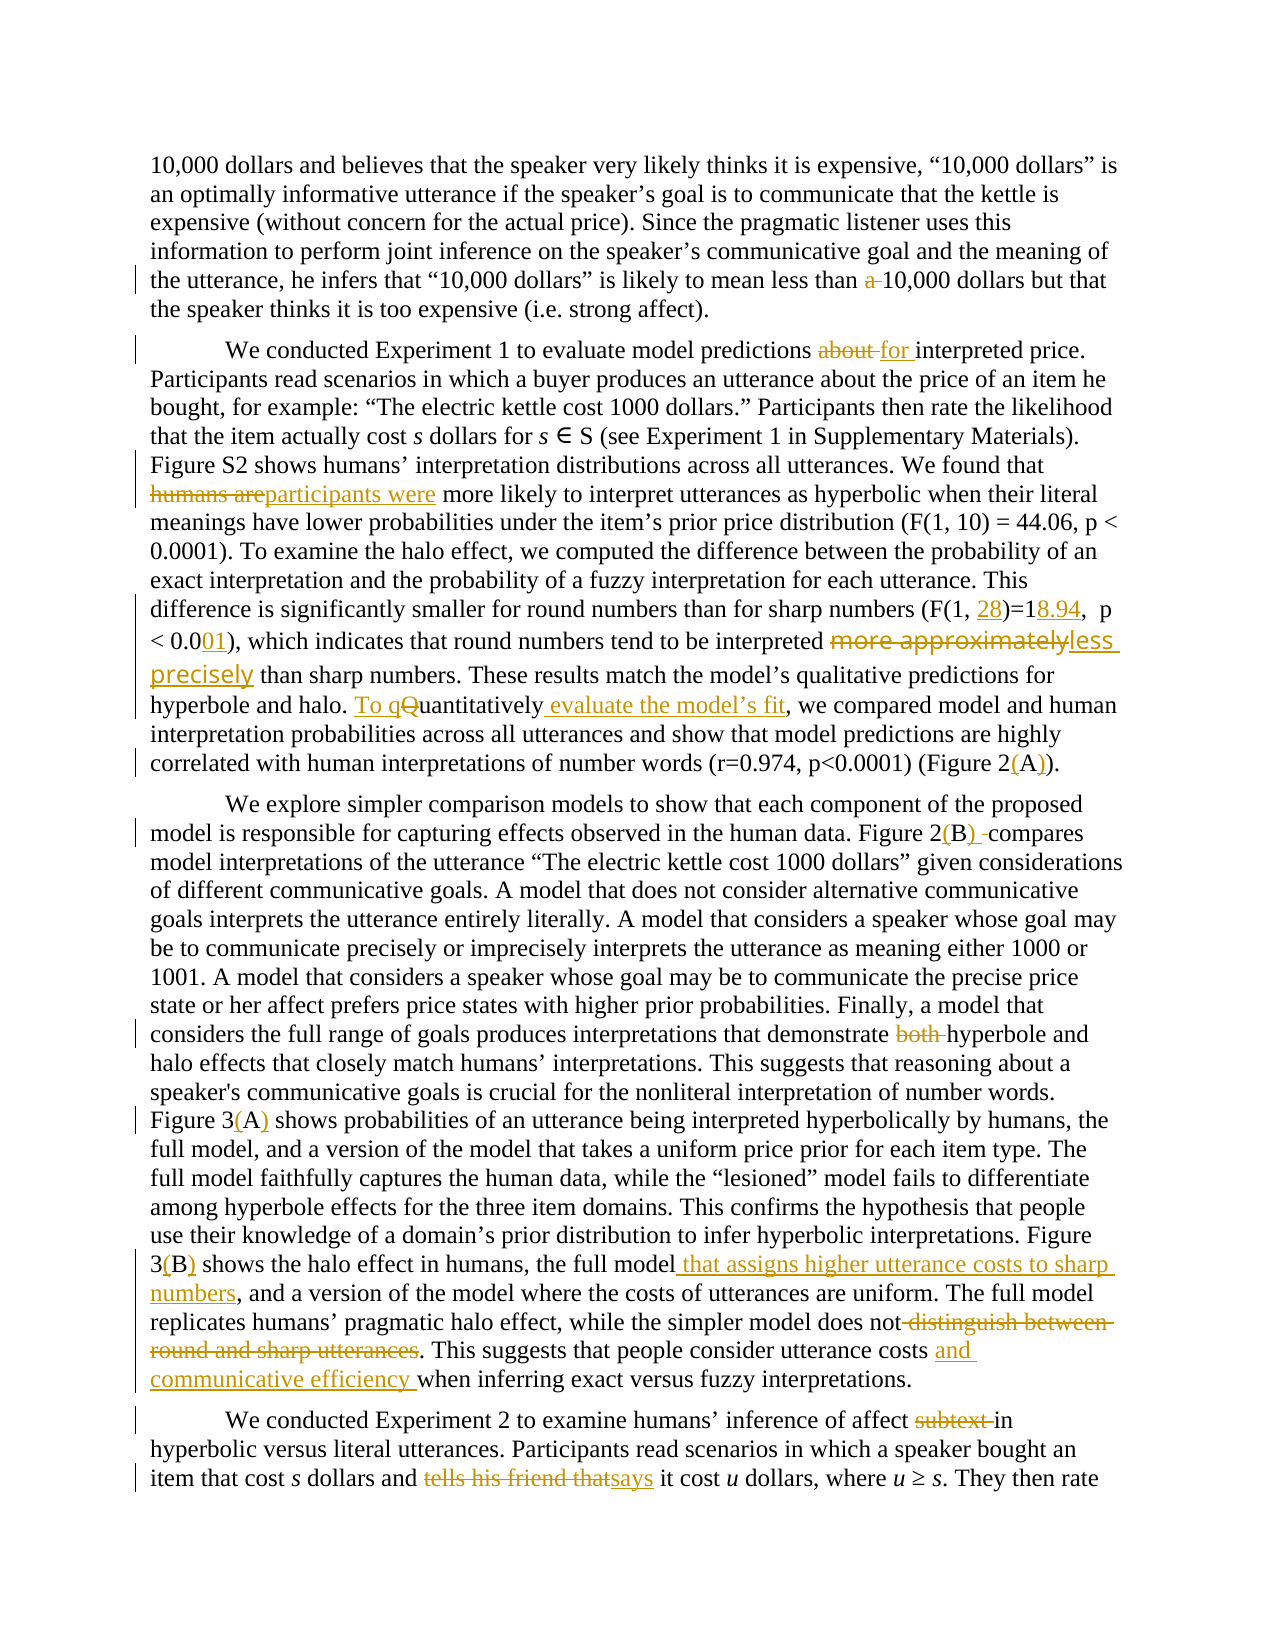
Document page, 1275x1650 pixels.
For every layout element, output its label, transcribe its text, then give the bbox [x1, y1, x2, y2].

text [150, 150, 1125, 322]
text We explore simpler comparison models to show that each component of the proposed model is responsible for capturing effects observed in the human data. Figure 2Bcompares model interpretations of the utterance “The electric kettle cost 1000 dollars” given considerations of different communicative goals. A model that does not consider alternative communicative goals interprets the utterance entirely literally. A model that considers a speaker whose goal may be to communicate precisely or imprecisely interprets the utterance as meaning either 1000 or 1001. A model that considers a speaker whose goal may be to communicate the precise price state or her affect prefers price states with higher prior probabilities. Finally, a model that considers the full range of goals produces interpretations that demonstrate hyperbole and halo effects that closely match humans’ interpretations. This suggests that reasoning about a speaker's communicative goals is crucial for the nonliteral interpretation of number words. Figure 3A shows probabilities of an utterance being interpreted hyperbolically by humans, the full model, and a version of the model that takes a uniform price prior for each item type. The full model faithfully captures the human data, while the “lesioned” model fails to differentiate among hyperbole effects for the three item domains. This confirms the hypothesis that people use their knowledge of a domain’s prior distribution to infer hyperbolic interpretations. Figure 3B shows the halo effect in humans, the full model, and a version of the model where the costs of utterances are uniform. The full model replicates humans’ pragmatic halo effect, while the simpler model does not. This suggests that people consider utterance costs when inferring exact versus fuzzy interpretations. [150, 789, 1125, 1393]
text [150, 1406, 1125, 1492]
text We conducted Experiment 1 to evaluate model predictions interpreted price. Participants read scenarios in which a buyer produces an utterance about the price of an item he bought, for example: “The electric kettle cost 1000 dollars.” Participants then rate the likelihood that the item actually cost s dollars for s S (see Experiment 1 in Supplementary Materials). Figure S2 shows humans’ interpretation distributions across all utterances. We found that more likely to interpret utterances as hyperbolic when their literal meanings have lower probabilities under the item’s prior price distribution (F(1, 10) = 44.06, p < 0.0001). To examine the halo effect, we computed the difference between the probability of an exact interpretation and the probability of a fuzzy interpretation for each utterance. This difference is significantly smaller for round numbers than for sharp numbers (F(1, )=1, p < 0.0), which indicates that round numbers tend to be interpreted than sharp numbers. These results match the model’s qualitative predictions for hyperbole and halo. uantitatively, we compared model and human interpretation probabilities across all utterances and show that model predictions are highly correlated with human interpretations of number words (r=0.974, p<0.0001) (Figure 2A). [150, 335, 1125, 777]
